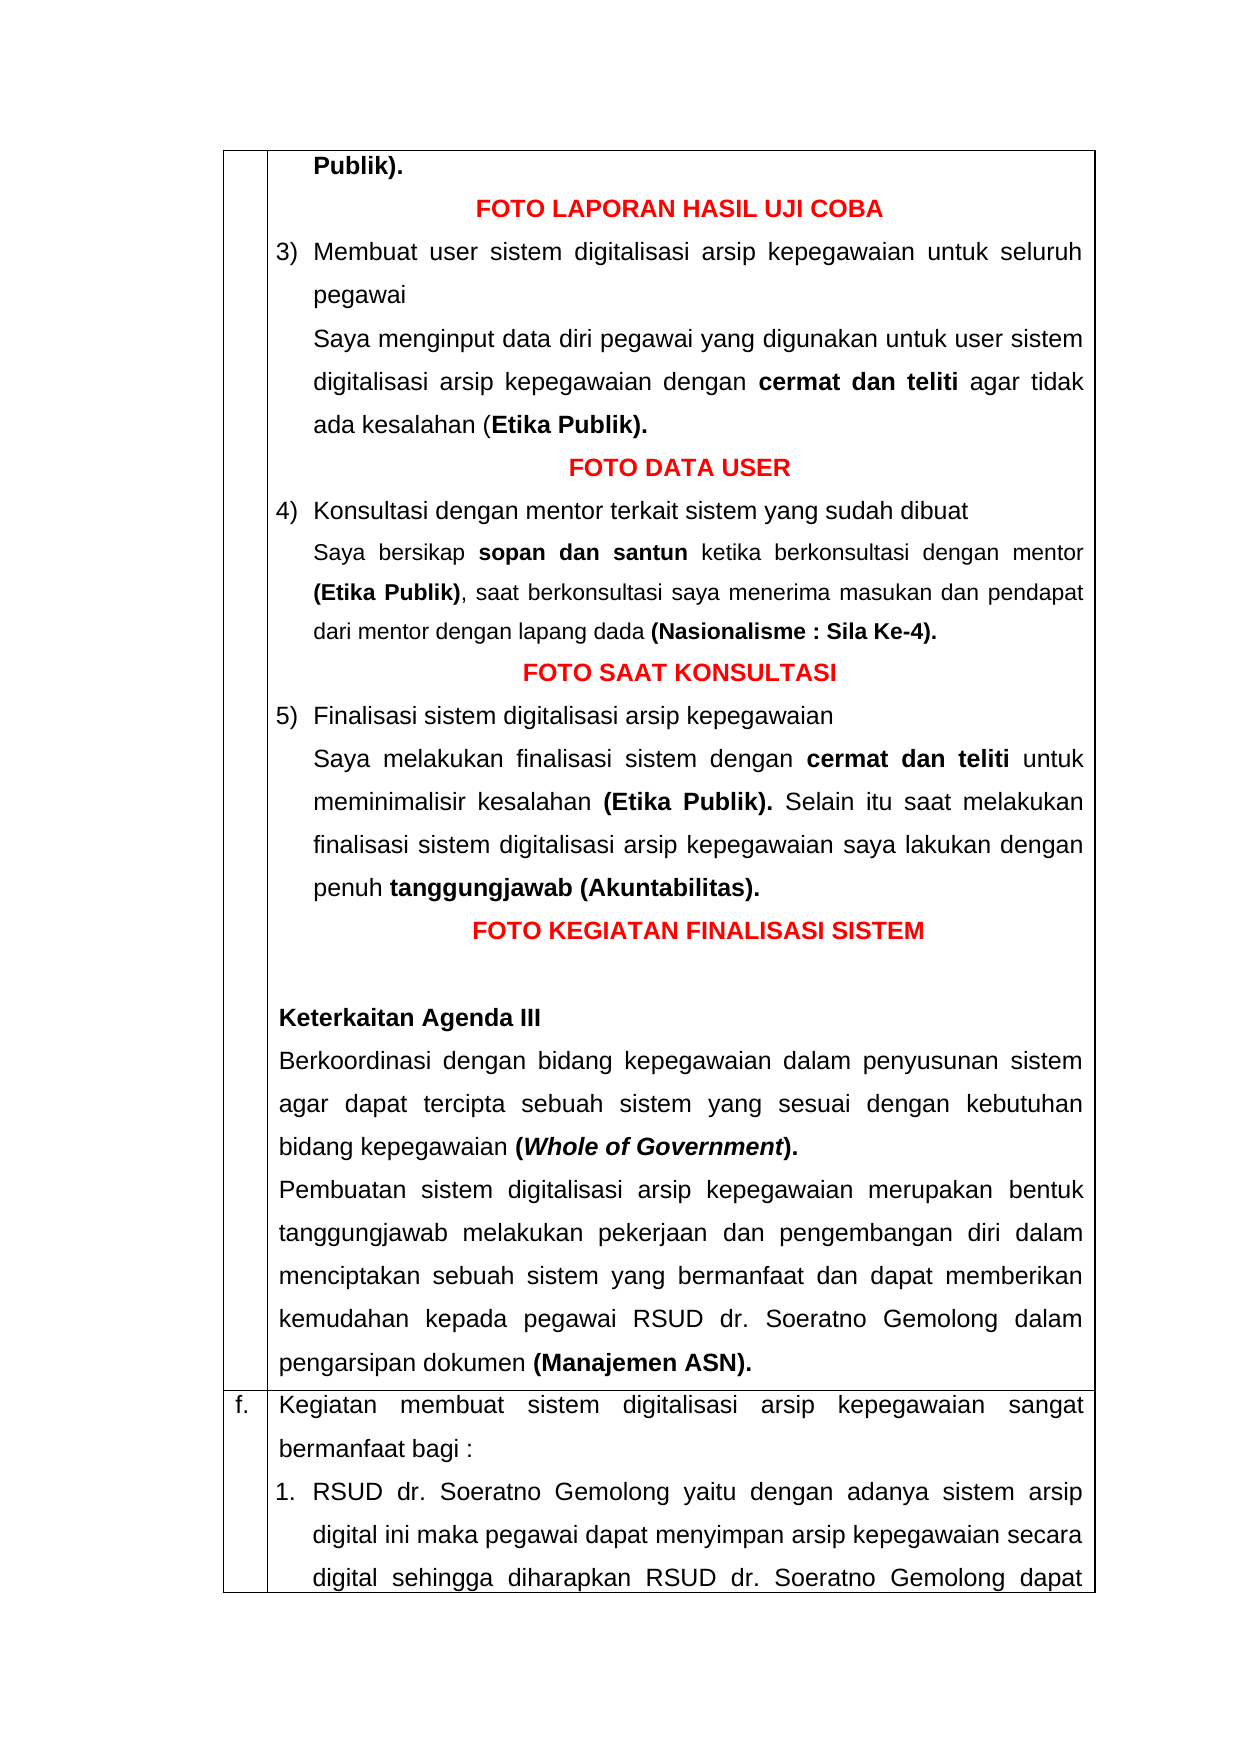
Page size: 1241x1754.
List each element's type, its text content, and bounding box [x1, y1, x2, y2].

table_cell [268, 151, 1094, 1389]
table_cell [224, 151, 267, 1389]
table_cell f. [224, 1391, 267, 1592]
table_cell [268, 1391, 1094, 1592]
